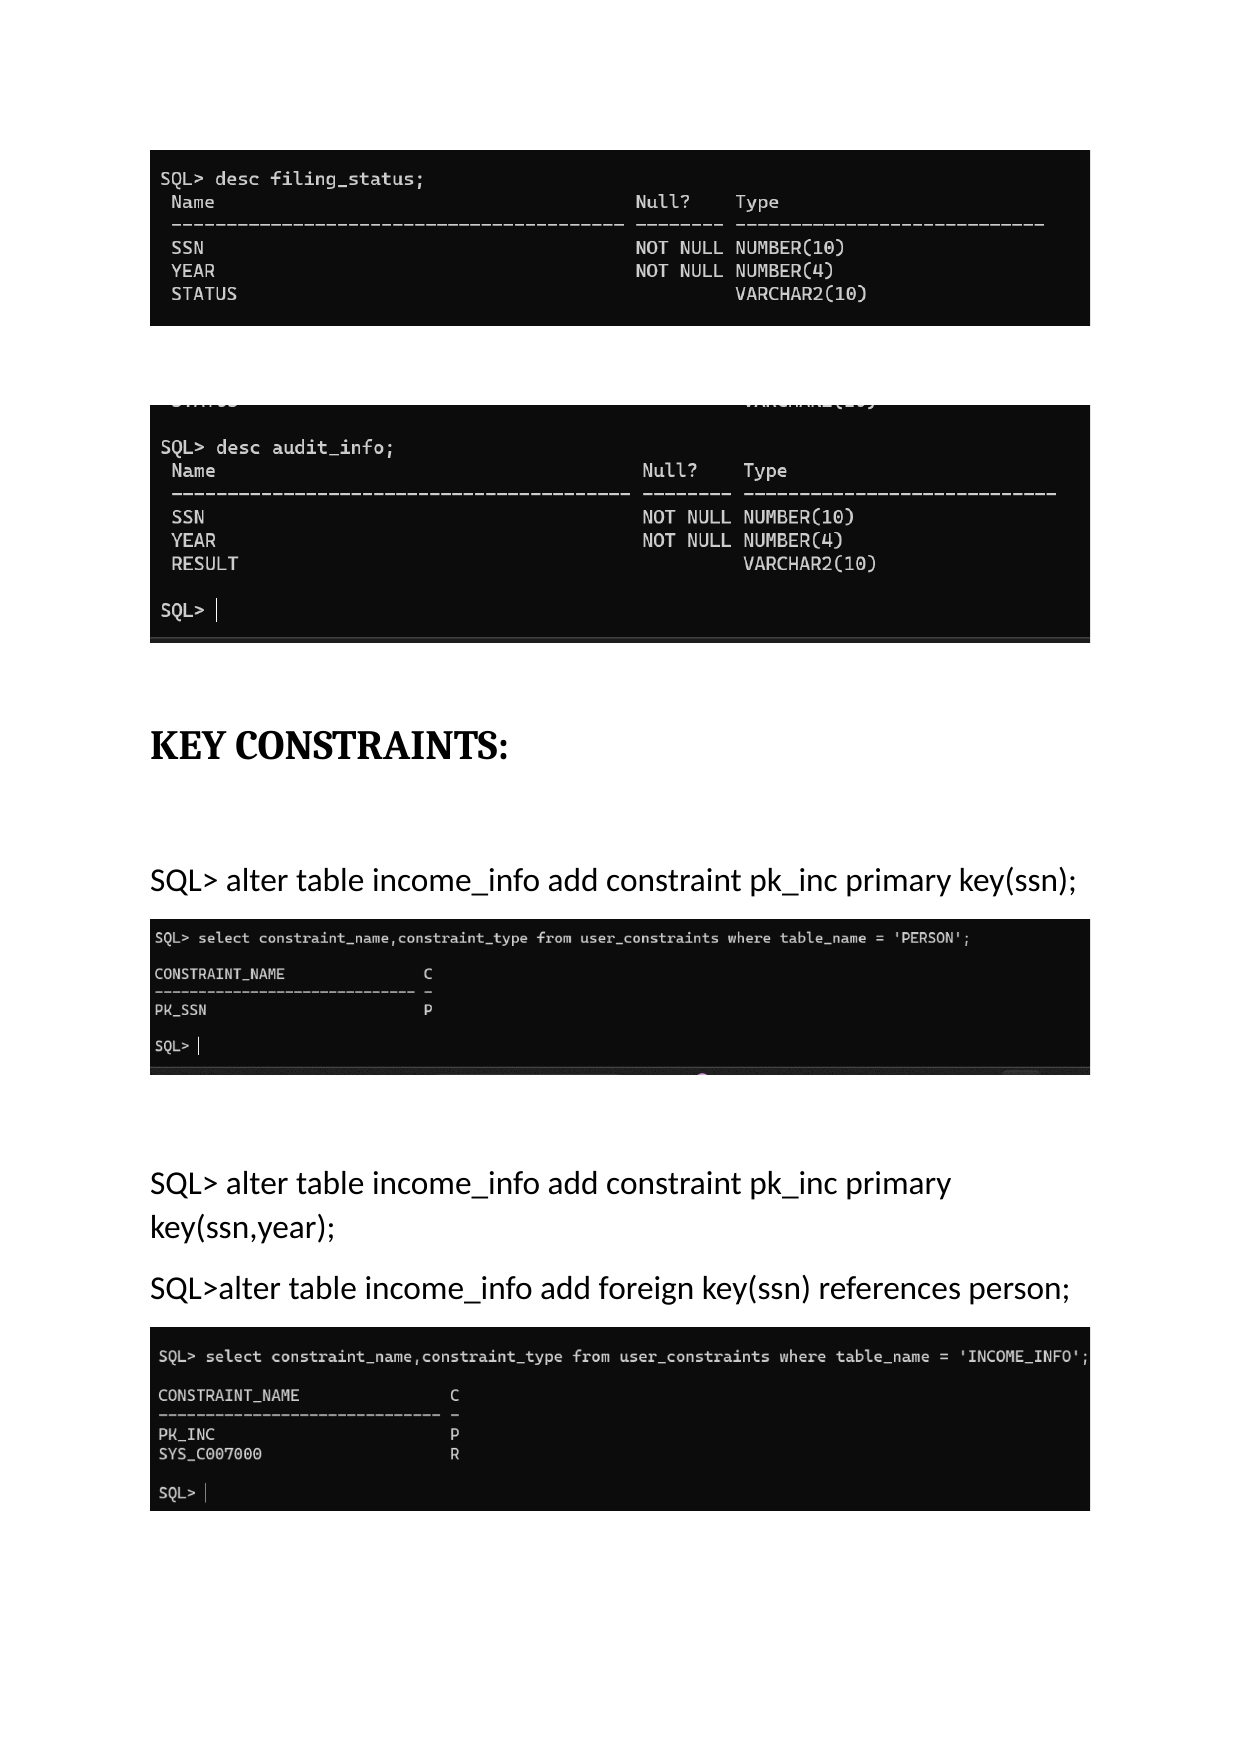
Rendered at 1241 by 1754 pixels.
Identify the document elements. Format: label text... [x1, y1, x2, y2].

picture [150, 150, 1091, 326]
text SQL> alter table income_info add constraint pk_inc primary key(ssn); [150, 858, 1090, 899]
picture [150, 1327, 1091, 1511]
text SQL> alter table income_info add constraint pk_inc primary key(ssn,year); [150, 1162, 1090, 1247]
text KEY CONSTRAINTS: [150, 722, 1090, 770]
picture [150, 919, 1091, 1075]
text SQL>alter table income_info add foreign key(ssn) references person; [150, 1267, 1090, 1307]
picture [150, 405, 1091, 643]
